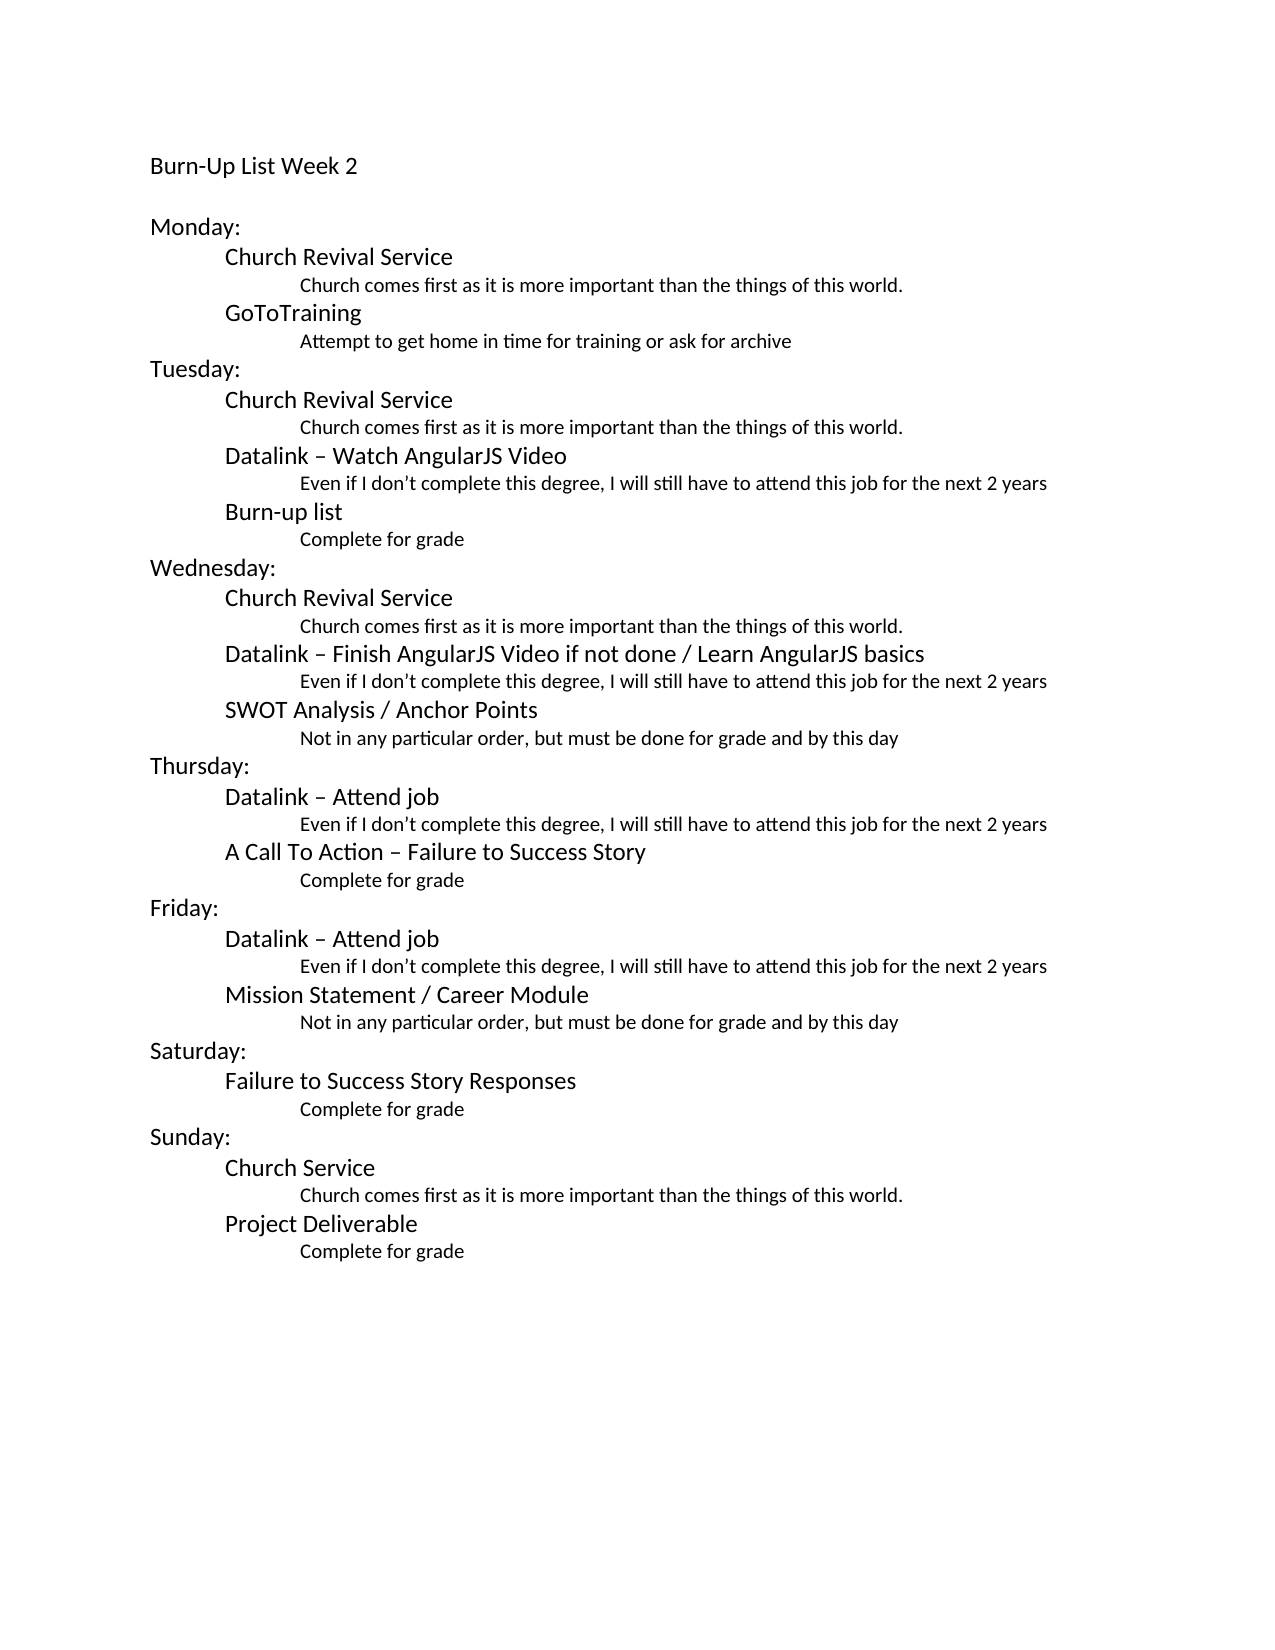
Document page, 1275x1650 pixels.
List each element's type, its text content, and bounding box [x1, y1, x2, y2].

text Church Revival Service [150, 384, 1125, 414]
text Church Revival Service [150, 582, 1125, 613]
text Complete for grade [150, 526, 1125, 552]
text Complete for grade [150, 867, 1125, 892]
text Mission Statement / Career Module [150, 979, 1125, 1009]
text Project Deliverable [150, 1208, 1125, 1238]
text A Call To Action – Failure to Success Story [150, 837, 1125, 867]
text Church Service [150, 1152, 1125, 1182]
text Burn-Up List Week 2 [150, 150, 1125, 181]
text Attempt to get home in time for training or ask for archive [150, 328, 1125, 353]
text Datalink – Attend job [150, 781, 1125, 811]
text Even if I don’t complete this degree, I will still have to attend this job for the next 2 years [150, 953, 1125, 979]
text Tuesday: [150, 353, 1125, 384]
text Church comes first as it is more important than the things of this world. [150, 272, 1125, 297]
text Burn-up list [150, 496, 1125, 526]
text Church Revival Service [150, 242, 1125, 272]
text Not in any particular order, but must be done for grade and by this day [150, 725, 1125, 750]
text Datalink – Watch AngularJS Video [150, 440, 1125, 470]
text Saturday: [150, 1035, 1125, 1065]
text Church comes first as it is more important than the things of this world. [150, 613, 1125, 638]
text Church comes first as it is more important than the things of this world. [150, 414, 1125, 440]
text Complete for grade [150, 1096, 1125, 1121]
text Datalink – Attend job [150, 923, 1125, 953]
text SWOT Analysis / Anchor Points [150, 694, 1125, 725]
text Not in any particular order, but must be done for grade and by this day [225, 1009, 1125, 1035]
text Even if I don’t complete this degree, I will still have to attend this job for the next 2 years [150, 811, 1125, 837]
text GoToTraining [150, 297, 1125, 328]
text Wednesday: [150, 552, 1125, 582]
text Even if I don’t complete this degree, I will still have to attend this job for the next 2 years [150, 669, 1125, 694]
text Sunday: [150, 1121, 1125, 1152]
text Complete for grade [150, 1238, 1125, 1264]
text Thursday: [150, 750, 1125, 781]
text Failure to Success Story Responses [150, 1065, 1125, 1096]
text Church comes first as it is more important than the things of this world. [150, 1182, 1125, 1208]
text Friday: [150, 892, 1125, 923]
text Even if I don’t complete this degree, I will still have to attend this job for the next 2 years [150, 470, 1125, 496]
text Datalink – Finish AngularJS Video if not done / Learn AngularJS basics [150, 638, 1125, 669]
text Monday: [150, 211, 1125, 242]
